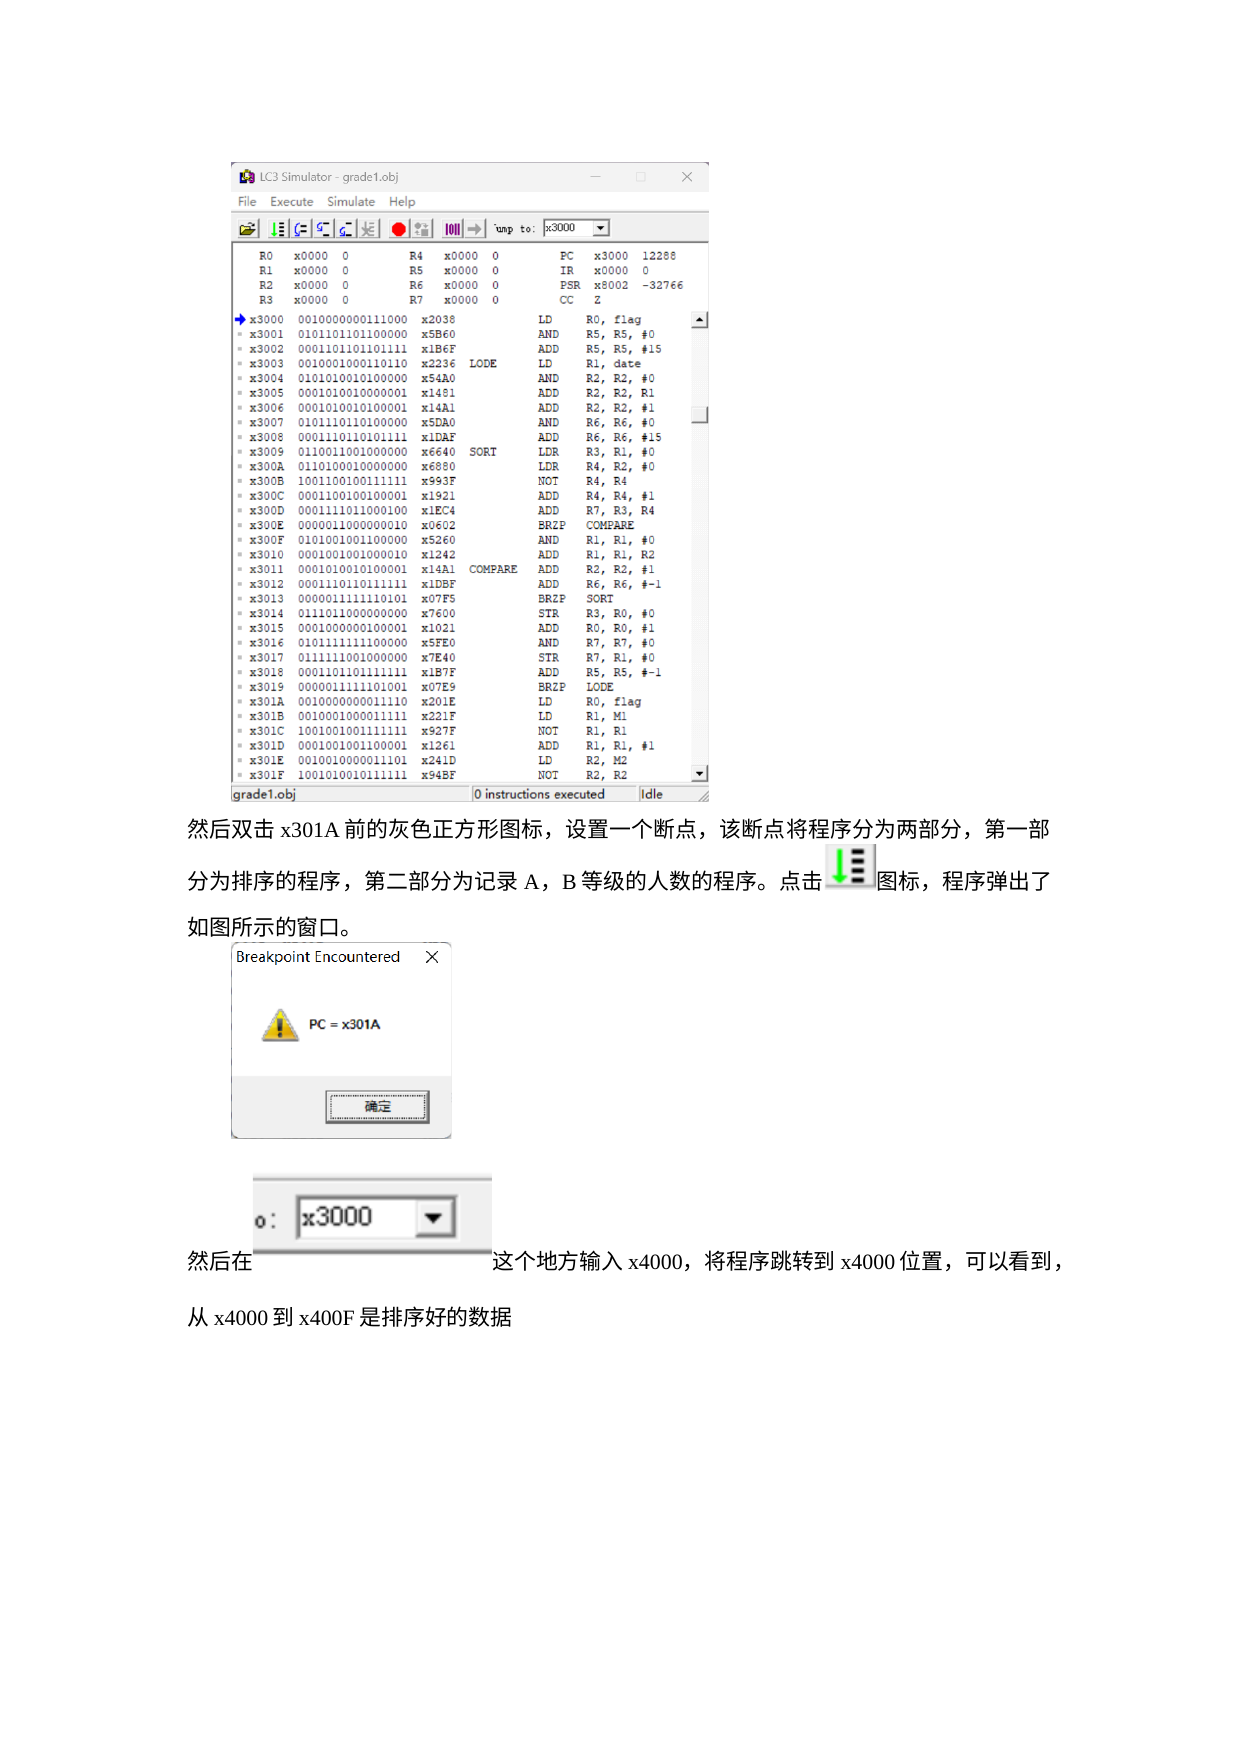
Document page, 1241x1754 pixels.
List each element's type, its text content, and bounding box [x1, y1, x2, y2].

text 然后双击x301A前的灰色正方形图标，设置一个断点，该断点将程序分为两部分，第一部分为排序的程序，第二部分为记录A，B等级的人数的程序。点击图标，程序弹出了如图所示的窗口。 [187, 812, 1053, 942]
picture [231, 942, 452, 1139]
picture [824, 844, 877, 890]
picture [252, 1169, 492, 1270]
picture [231, 162, 709, 802]
text 然后在这个地方输入x4000，将程序跳转到x4000位置，可以看到，从x4000到x400F是排序好的数据 [187, 1169, 1053, 1332]
